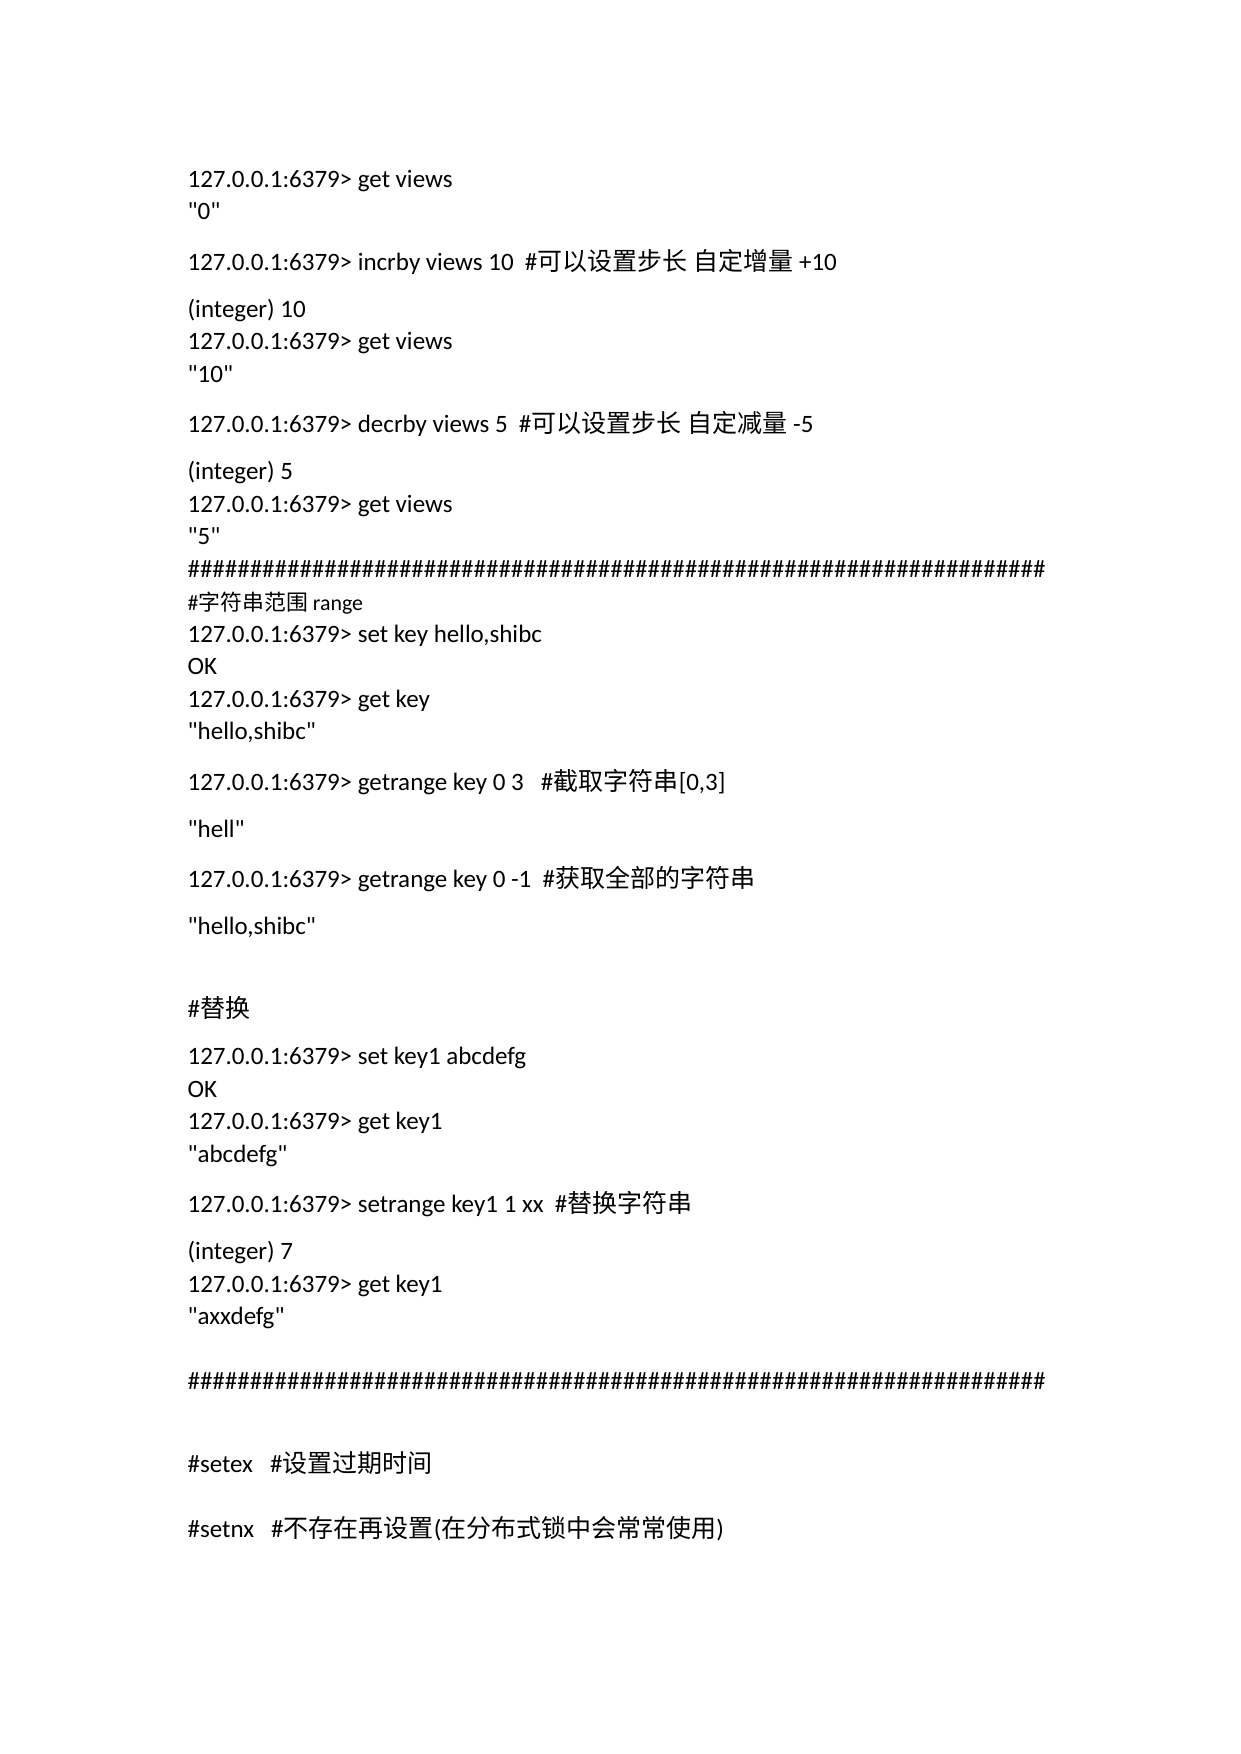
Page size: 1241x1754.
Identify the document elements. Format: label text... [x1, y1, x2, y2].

list 127.0.0.1:6379> get views [187, 162, 1053, 194]
list #替换 [187, 974, 1053, 1039]
list "abcdefg" [187, 1137, 1053, 1169]
list "hell" [187, 812, 1053, 844]
list #setnx #不存在再设置(在分布式锁中会常常使用) [187, 1494, 1053, 1559]
list 127.0.0.1:6379> get views [187, 324, 1053, 357]
list 127.0.0.1:6379> get key [187, 682, 1053, 714]
list 127.0.0.1:6379> decrby views 5 #可以设置步长 自定减量 -5 [187, 389, 1053, 454]
list (integer) 5 [187, 454, 1053, 487]
list 127.0.0.1:6379> getrange key 0 -1 #获取全部的字符串 [187, 844, 1053, 909]
list OK [187, 649, 1053, 682]
list 127.0.0.1:6379> incrby views 10 #可以设置步长 自定增量 +10 [187, 227, 1053, 292]
list 127.0.0.1:6379> getrange key 0 3 #截取字符串[0,3] [187, 747, 1053, 812]
text ##################################################################### [187, 1364, 1053, 1397]
list 127.0.0.1:6379> set key hello,shibc [187, 617, 1053, 649]
list "5" [187, 519, 1053, 552]
list (integer) 7 [187, 1234, 1053, 1267]
list "hello,shibc" [187, 909, 1053, 942]
list "axxdefg" [187, 1299, 1053, 1332]
list "10" [187, 357, 1053, 389]
list "hello,shibc" [187, 714, 1053, 747]
list #setex #设置过期时间 [187, 1429, 1053, 1494]
list OK [187, 1072, 1053, 1104]
list (integer) 10 [187, 292, 1053, 324]
list 127.0.0.1:6379> get views [187, 487, 1053, 519]
list "0" [187, 194, 1053, 227]
list 127.0.0.1:6379> get key1 [187, 1267, 1053, 1299]
list 127.0.0.1:6379> setrange key1 1 xx #替换字符串 [187, 1169, 1053, 1234]
text ##################################################################### [187, 552, 1053, 584]
list 127.0.0.1:6379> set key1 abcdefg [187, 1039, 1053, 1072]
list 127.0.0.1:6379> get key1 [187, 1104, 1053, 1137]
list #字符串范围 range [187, 584, 1053, 617]
